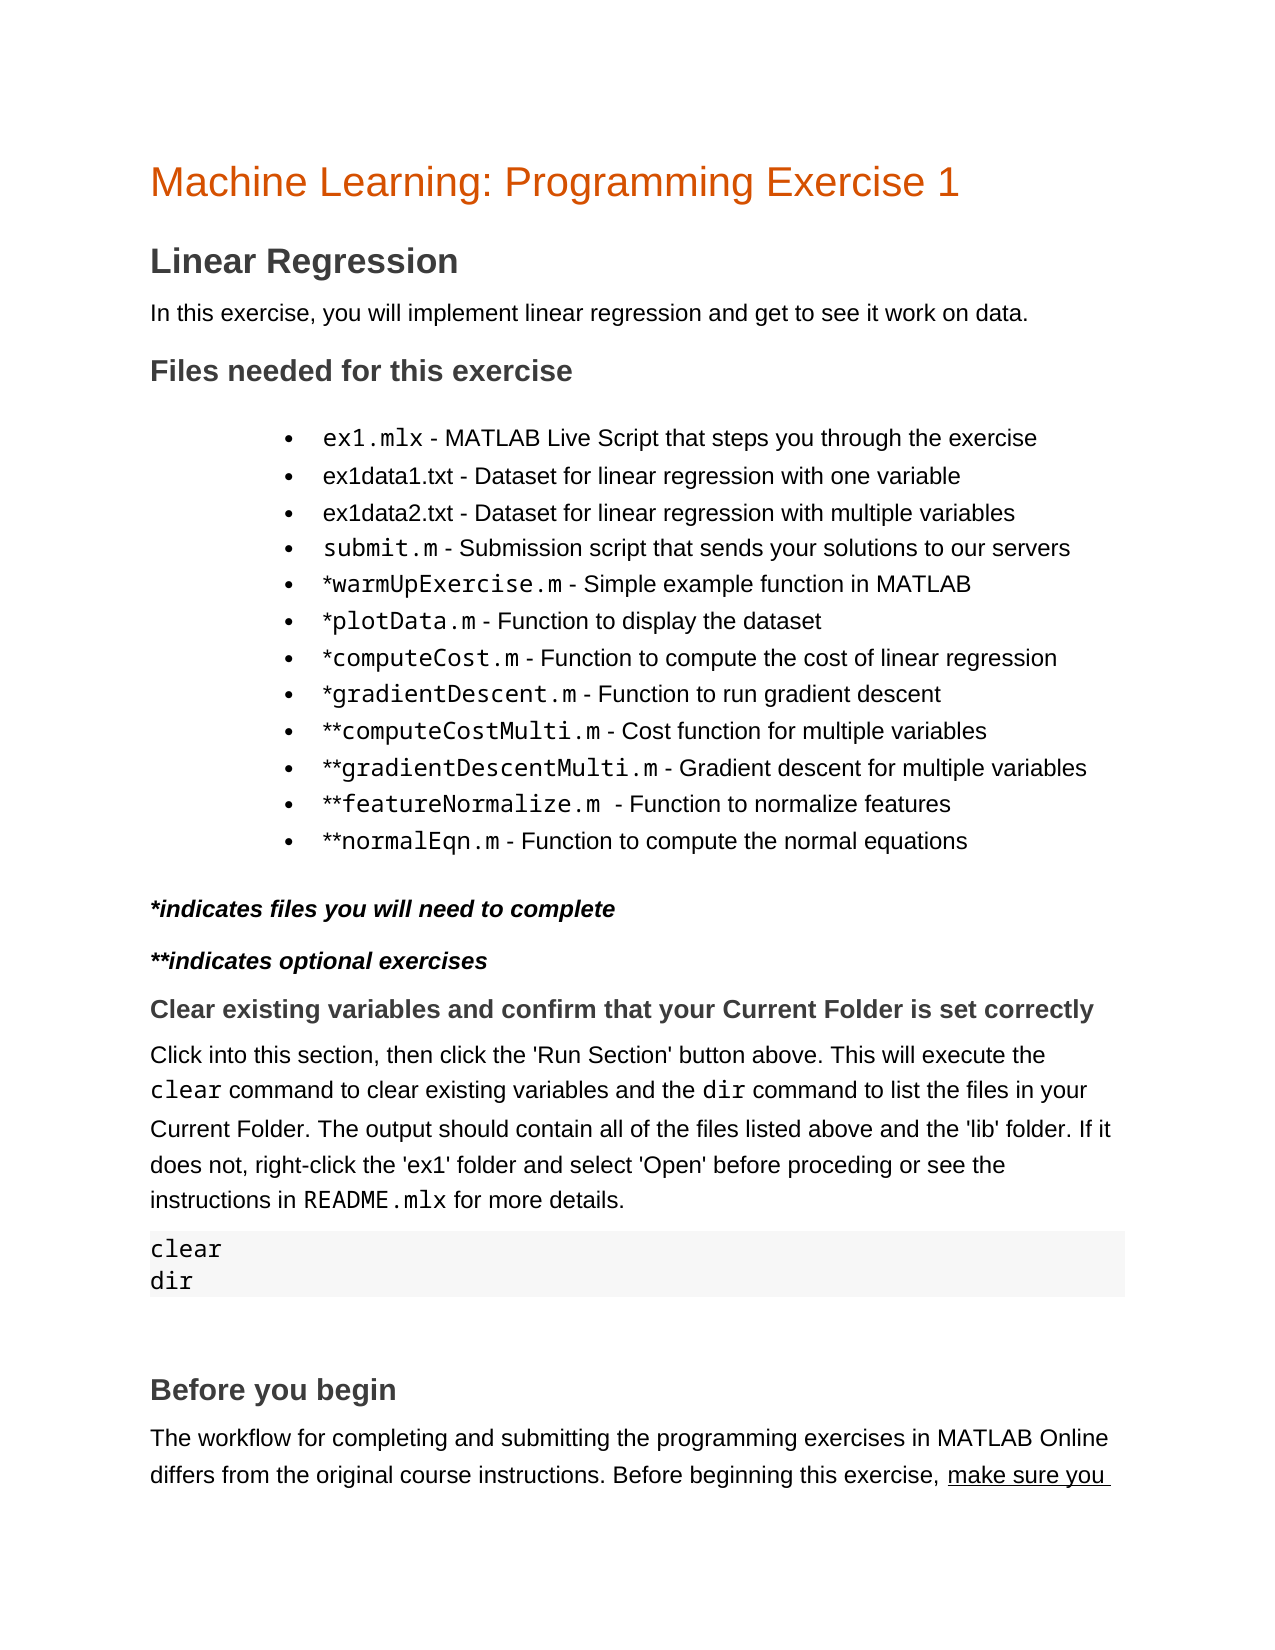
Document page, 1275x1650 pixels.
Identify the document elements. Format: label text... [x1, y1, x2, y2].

list ex1.mlx - MATLAB Live Script that steps you through the exercise [285, 417, 1125, 453]
text Click into this section, then click the 'Run Section' button above. This will execute the clear command to clear existing variables and the dir command to list the files in your Current Folder. The output should contain all of the files listed above and the 'lib' folder. If it does not, right-click the 'ex1' folder and select 'Open' before proceding or see the instructions in README.mlx for more details. [150, 1032, 1125, 1216]
list *gradientDescent.m - Function to run gradient descent [285, 673, 1125, 710]
list submit.m - Submission script that sends your solutions to our servers [285, 527, 1125, 563]
list **computeCostMulti.m - Cost function for multiple variables [285, 710, 1125, 747]
list *warmUpExercise.m - Simple example function in MATLAB [285, 563, 1125, 600]
list ex1data1.txt - Dataset for linear regression with one variable [285, 453, 1125, 490]
list ex1data2.txt - Dataset for linear regression with multiple variables [285, 490, 1125, 527]
text Files needed for this exercise [150, 353, 1108, 387]
text clear [150, 1231, 1125, 1264]
list *plotData.m - Function to display the dataset [285, 600, 1125, 637]
list **gradientDescentMulti.m - Gradient descent for multiple variables [285, 747, 1125, 783]
text *indicates files you will need to complete [150, 886, 1125, 922]
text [150, 1415, 1125, 1488]
text Before you begin [150, 1372, 1108, 1406]
list *computeCost.m - Function to compute the cost of linear regression [285, 637, 1125, 673]
text dir [150, 1264, 1125, 1297]
text Linear Regression [150, 240, 1108, 281]
text **indicates optional exercises [150, 938, 1125, 975]
text Clear existing variables and confirm that your Current Folder is set correctly [150, 992, 1108, 1023]
list **featureNormalize.m - Function to normalize features [285, 783, 1125, 820]
text Machine Learning: Programming Exercise 1 [150, 155, 1108, 205]
list **normalEqn.m - Function to compute the normal equations [285, 820, 1125, 857]
text In this exercise, you will implement linear regression and get to see it work on data. [150, 290, 1125, 326]
